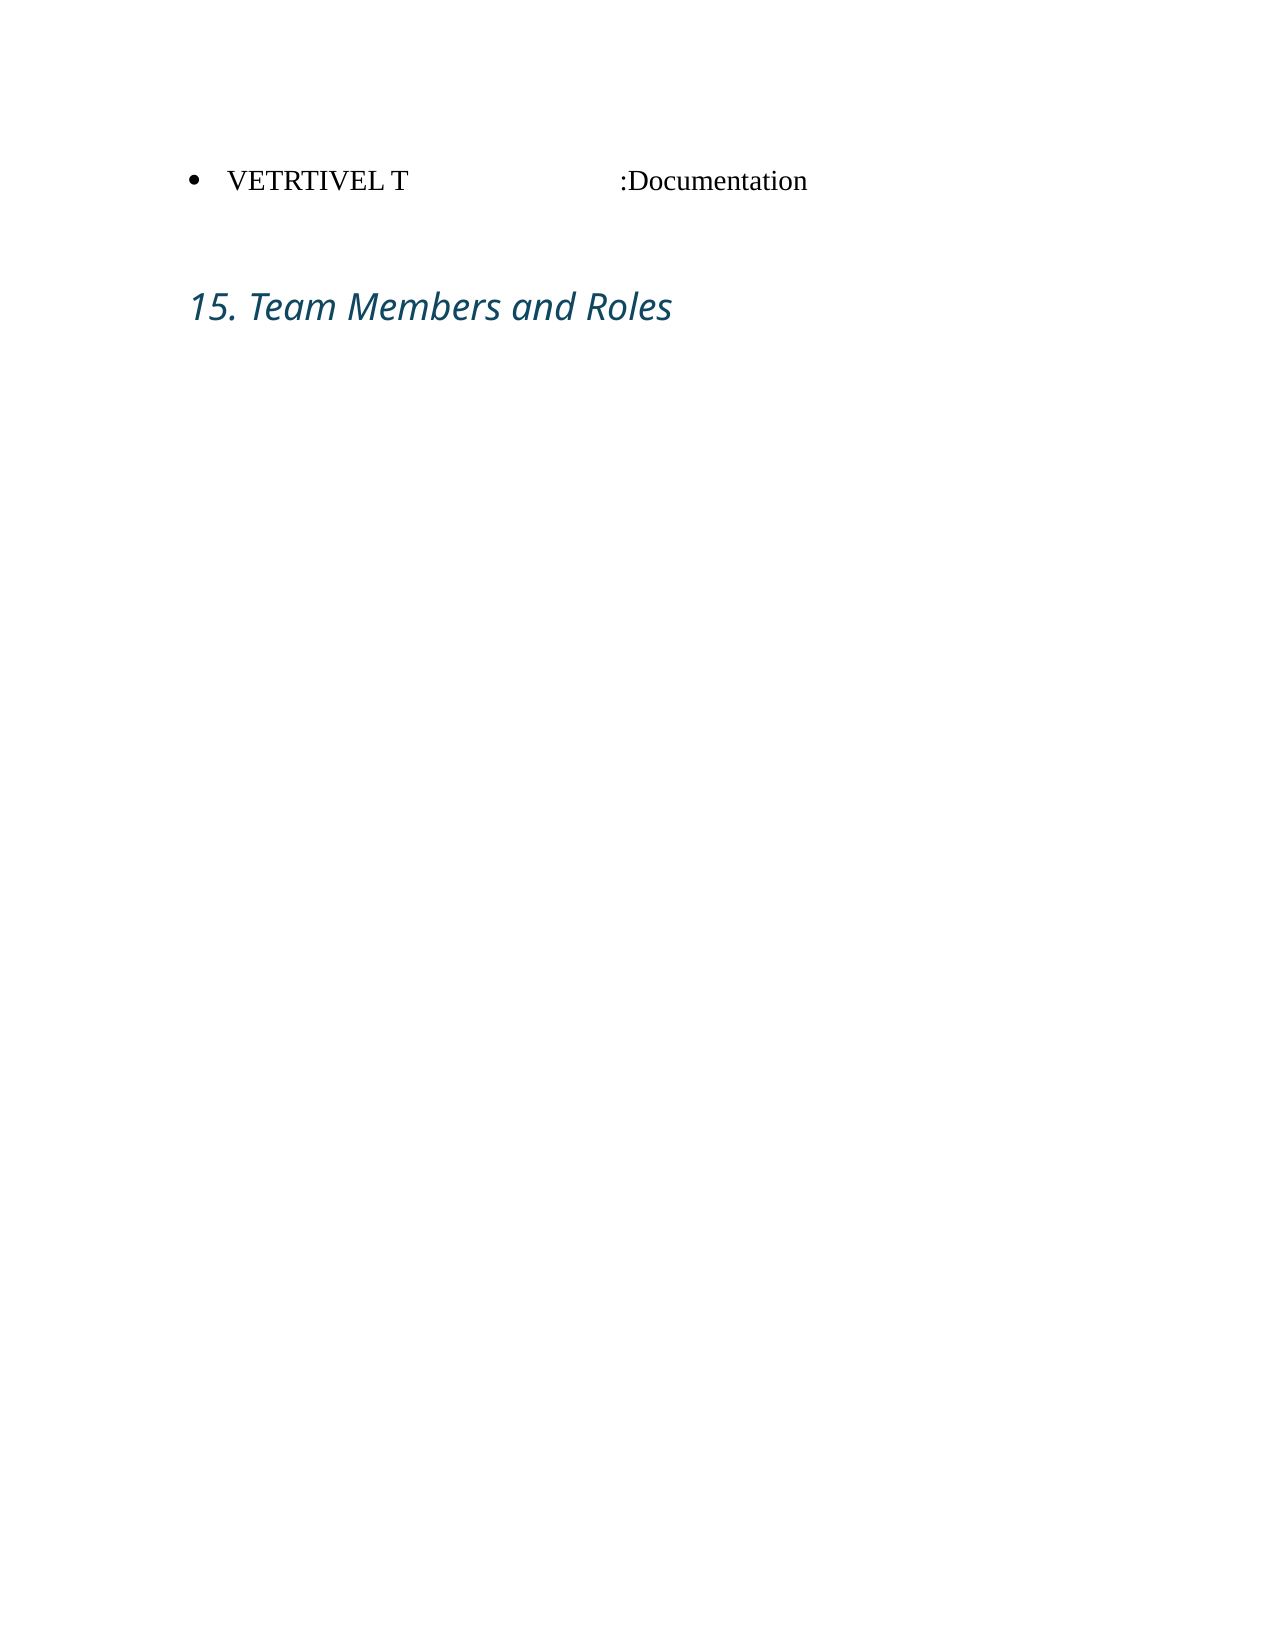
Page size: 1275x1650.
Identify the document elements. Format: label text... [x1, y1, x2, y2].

subtitle 15. Team Members and Roles [148, 280, 705, 331]
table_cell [150, 157, 1121, 207]
